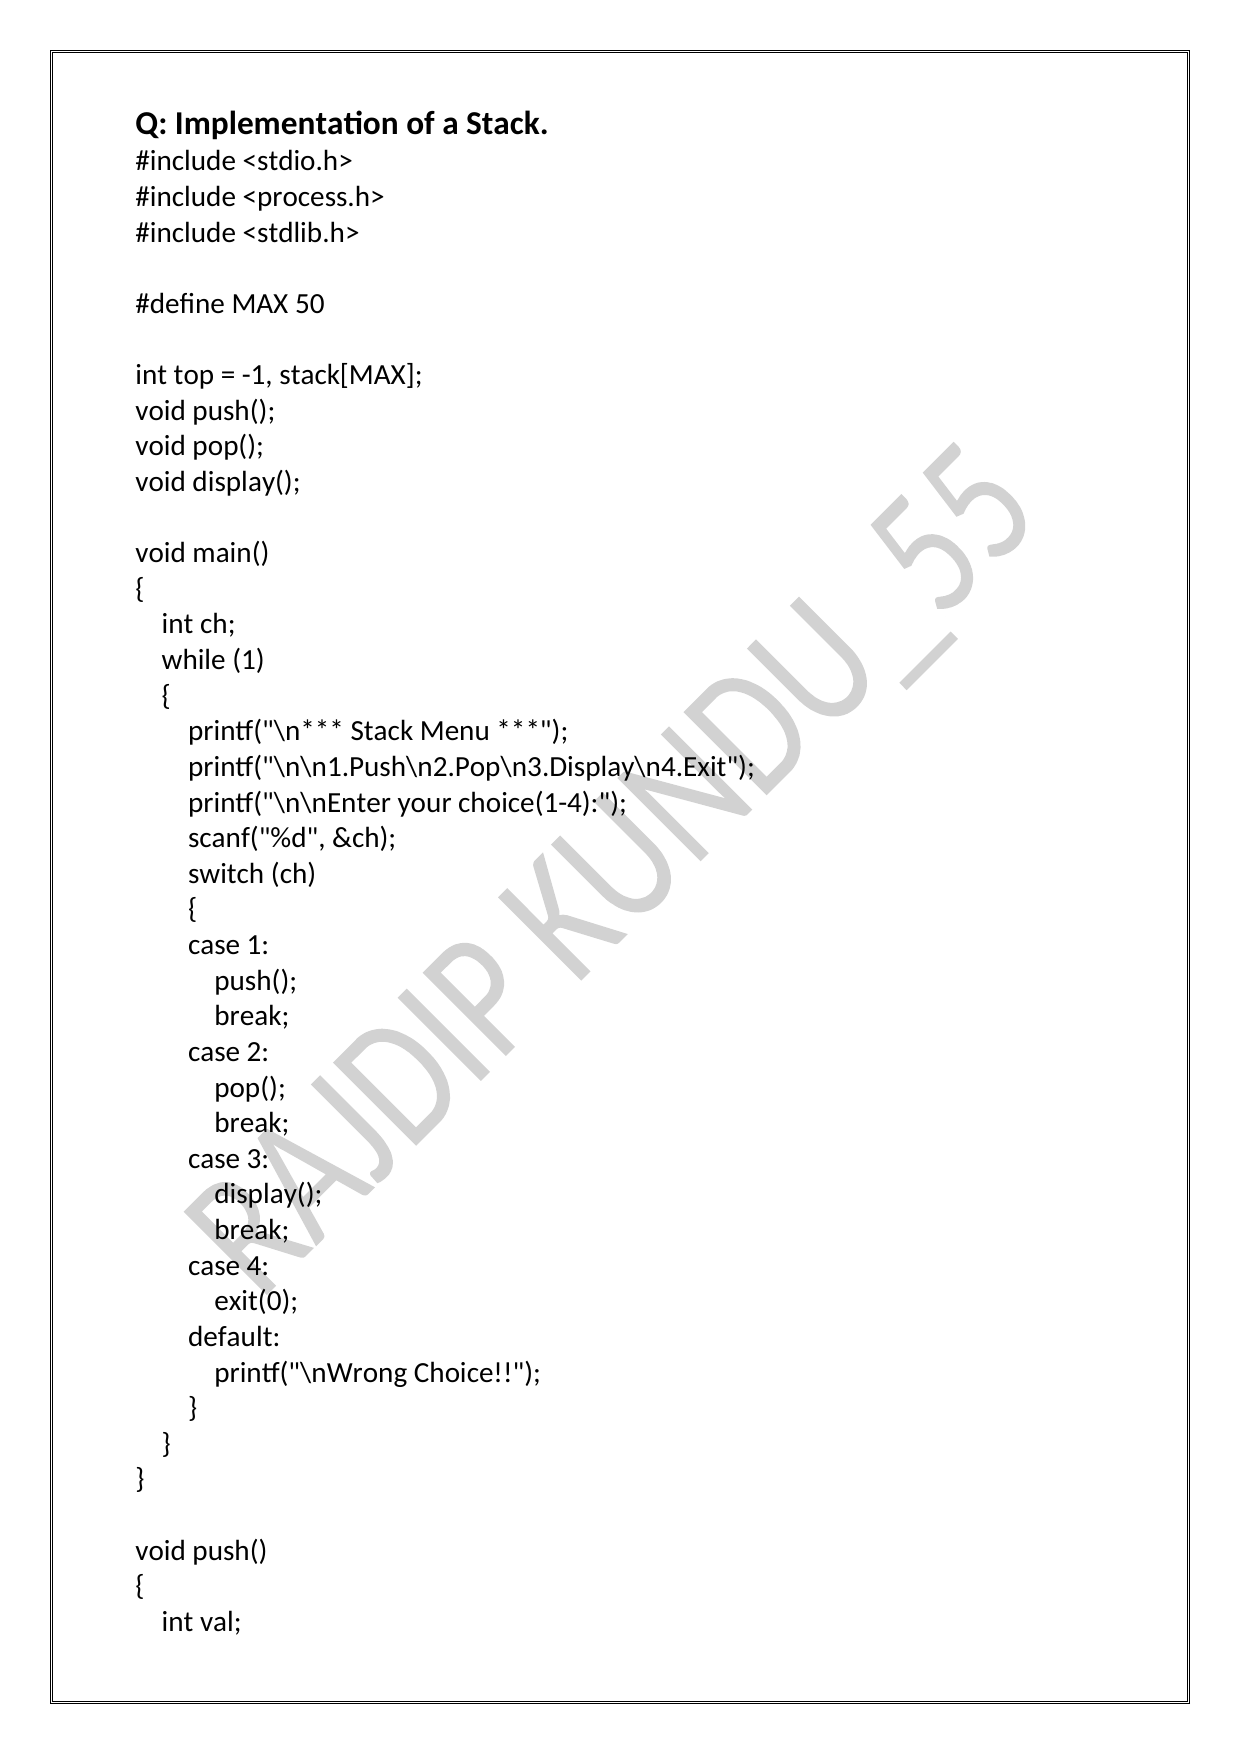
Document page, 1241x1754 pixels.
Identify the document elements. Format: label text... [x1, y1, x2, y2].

text break; [135, 1104, 1149, 1140]
text void push(); [135, 392, 1149, 427]
text break; [135, 1211, 1149, 1247]
text case 4: [135, 1247, 1149, 1282]
text push(); [135, 962, 1149, 997]
text void pop(); [135, 427, 1149, 463]
text { [135, 1567, 1149, 1603]
text display(); [135, 1176, 1149, 1211]
text int ch; [135, 606, 1149, 641]
text { [135, 677, 1149, 712]
text case 2: [135, 1033, 1149, 1069]
text exit(0); [135, 1282, 1149, 1318]
text #include <process.h> [135, 178, 1149, 214]
text { [135, 891, 1149, 926]
text } [135, 1461, 1149, 1496]
text #include <stdlib.h> [135, 214, 1149, 249]
text printf("\nWrong Choice!!"); [135, 1354, 1149, 1389]
text default: [135, 1318, 1149, 1354]
text } [135, 1389, 1149, 1425]
text int top = -1, stack[MAX]; [135, 356, 1149, 392]
text printf("\n*** Stack Menu ***"); [135, 712, 1149, 748]
text int val; [135, 1603, 1149, 1639]
text pop(); [135, 1069, 1149, 1104]
text switch (ch) [135, 855, 1149, 891]
text } [135, 1425, 1149, 1461]
text Q: Implementation of a Stack. [135, 102, 1149, 142]
text void display(); [135, 463, 1149, 499]
text void main() [135, 534, 1149, 570]
text { [135, 570, 1149, 606]
text case 3: [135, 1140, 1149, 1176]
text scanf("%d", &ch); [135, 819, 1149, 855]
text #include <stdio.h> [135, 142, 1149, 178]
text printf("\n\n1.Push\n2.Pop\n3.Display\n4.Exit"); [135, 748, 1149, 784]
text #define MAX 50 [135, 285, 1149, 321]
text printf("\n\nEnter your choice(1-4):"); [135, 784, 1149, 819]
text void push() [135, 1532, 1149, 1567]
text break; [135, 997, 1149, 1033]
text case 1: [135, 926, 1149, 962]
text while (1) [135, 641, 1149, 677]
